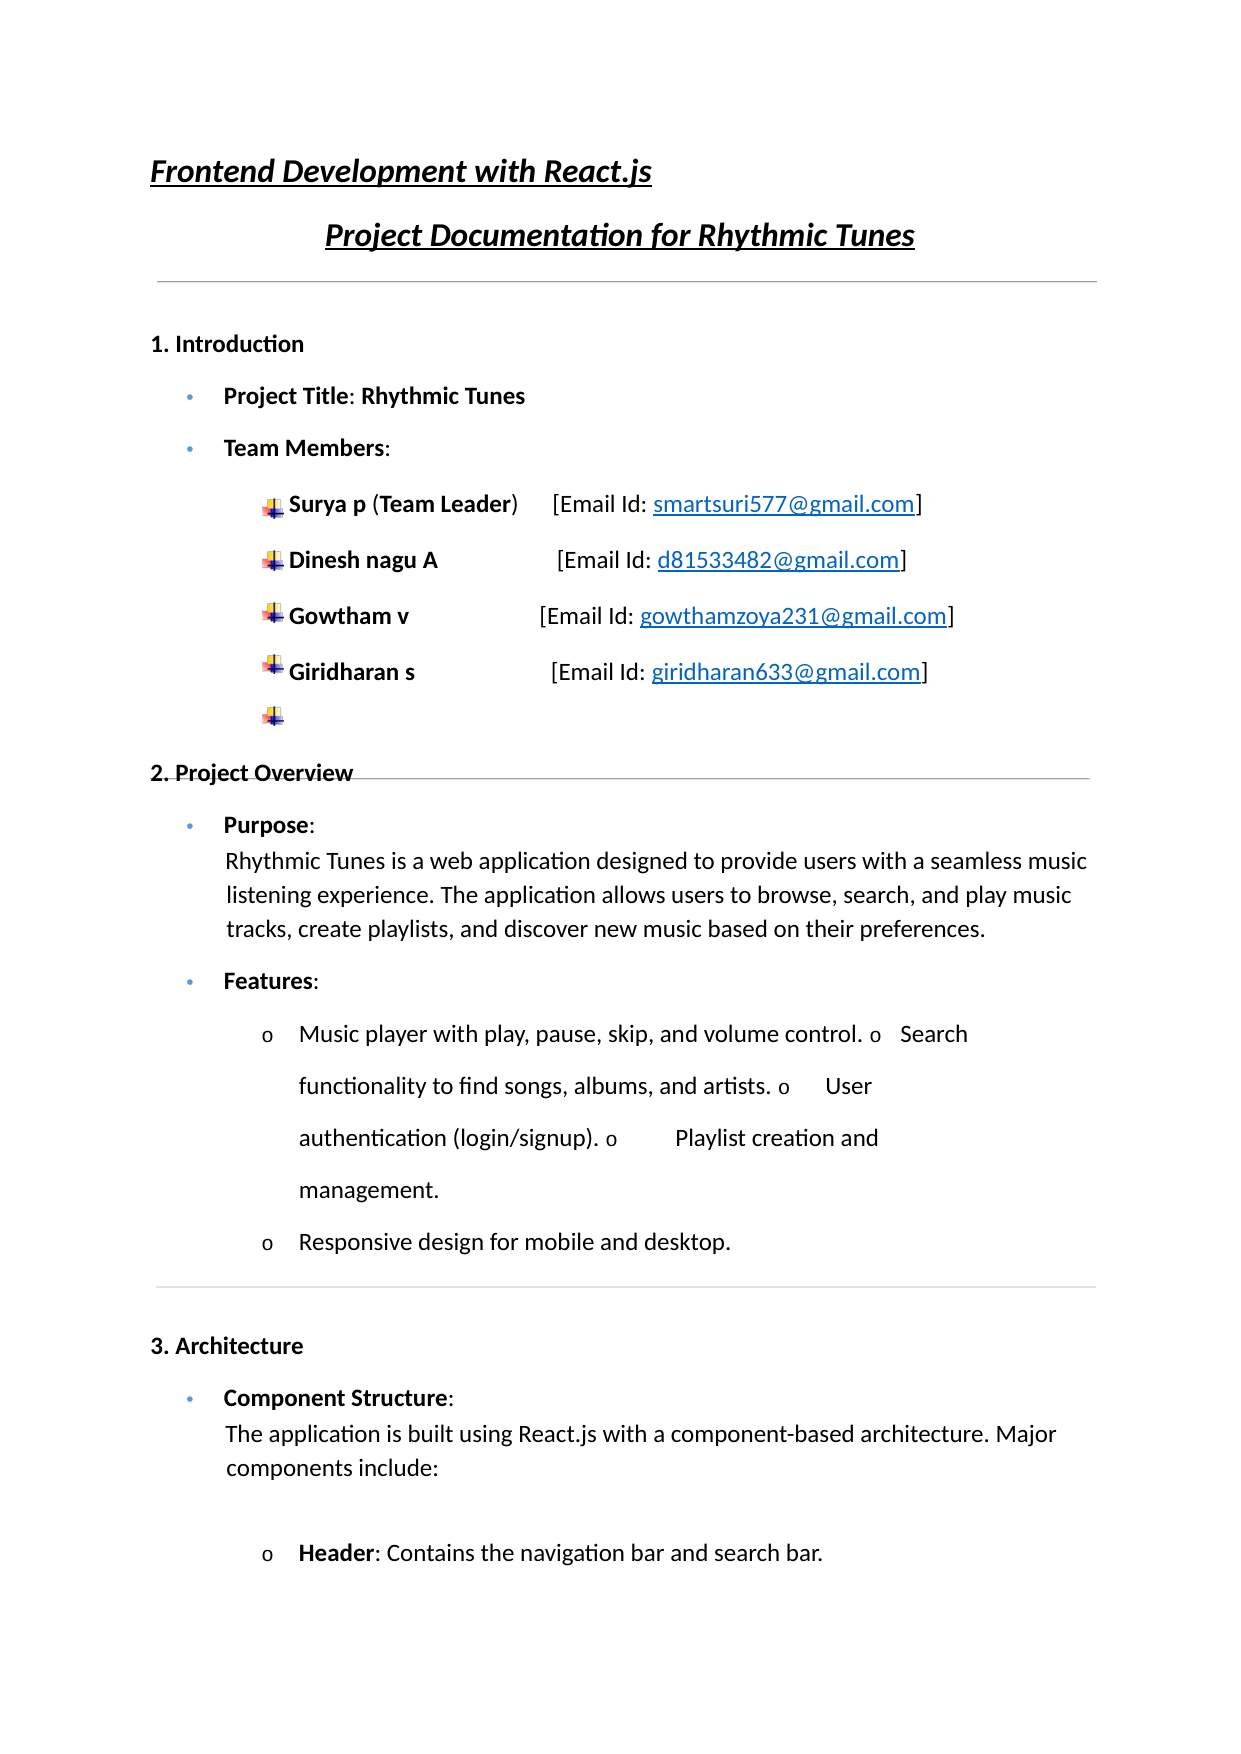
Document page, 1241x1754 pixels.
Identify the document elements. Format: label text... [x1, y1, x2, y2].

text Dinesh nagu A [Email Id: d81533482@gmail.com] [282, 544, 1097, 575]
text Frontend Development with React.js [150, 150, 1090, 191]
text Gowtham v [Email Id: gowthamzoya231@gmail.com] [282, 600, 1097, 631]
picture [262, 549, 282, 571]
list Features: [186, 966, 1097, 996]
list Architecture [150, 1330, 1097, 1361]
text Surya p (Team Leader) [Email Id: smartsuri577@gmail.com] [282, 488, 1097, 519]
list Team Members: [186, 432, 1097, 463]
text Giridharan s [Email Id: giridharan633@gmail.com] [282, 656, 1097, 686]
list Music player with play, pause, skip, and volume control. o Search functionality to find songs, albums, and artists. o User authentication (login/signup). o Playlist creation and management. [261, 1018, 980, 1205]
list Component Structure: [186, 1382, 1097, 1413]
list Header: Contains the navigation bar and search bar. [261, 1537, 1095, 1568]
picture [262, 705, 284, 726]
list Project Title: Rhythmic Tunes [186, 380, 1097, 410]
text Project Documentation for Rhythmic Tunes [150, 213, 1090, 254]
picture [262, 653, 284, 674]
picture [262, 601, 282, 623]
list Introduction [150, 328, 1097, 358]
list Responsive design for mobile and desktop. [261, 1226, 980, 1257]
list Purpose: [186, 809, 1097, 840]
text Rhythmic Tunes is a web application designed to provide users with a seamless music listening experience. The application allows users to browse, search, and play music tracks, create playlists, and discover new music based on their preferences. [225, 845, 1095, 944]
list Project Overview [150, 757, 1097, 788]
picture [262, 497, 282, 519]
text The application is built using React.js with a component-based architecture. Major components include: [225, 1418, 1095, 1483]
